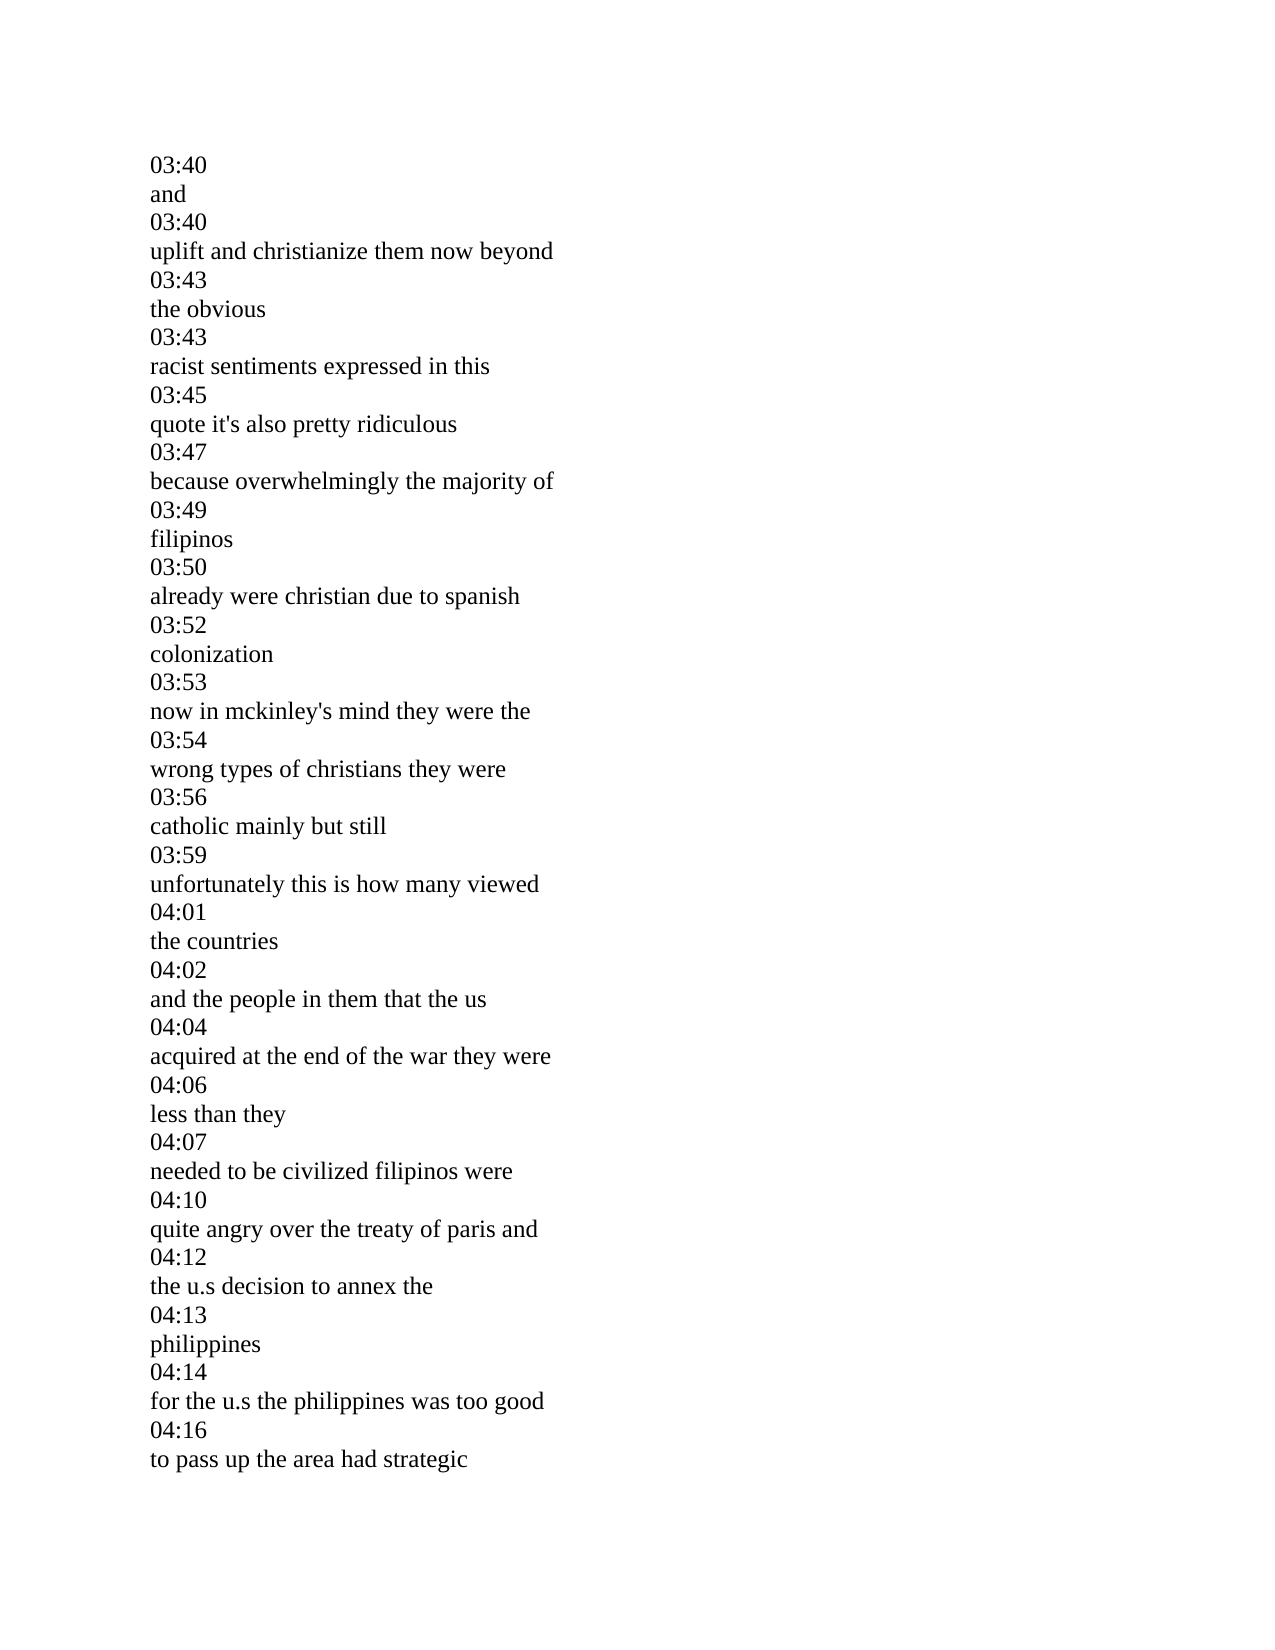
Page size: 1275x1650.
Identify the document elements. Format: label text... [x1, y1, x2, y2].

text to pass up the area had strategic [150, 1444, 1125, 1472]
text and the people in them that the us [150, 984, 1125, 1012]
text filipinos [150, 524, 1125, 552]
text 04:07 [150, 1127, 1125, 1156]
text 03:49 [150, 495, 1125, 524]
text 03:40 [150, 207, 1125, 236]
text racist sentiments expressed in this [150, 351, 1125, 380]
text unfortunately this is how many viewed [150, 869, 1125, 897]
text 03:50 [150, 552, 1125, 581]
text and [150, 179, 1125, 207]
text wrong types of christians they were [150, 754, 1125, 782]
text 04:06 [150, 1070, 1125, 1099]
text acquired at the end of the war they were [150, 1041, 1125, 1070]
text 03:53 [150, 667, 1125, 696]
text colonization [150, 639, 1125, 667]
text philippines [150, 1329, 1125, 1357]
text 04:02 [150, 955, 1125, 984]
text 03:59 [150, 840, 1125, 869]
text the u.s decision to annex the [150, 1271, 1125, 1300]
text quote it's also pretty ridiculous [150, 409, 1125, 437]
text the obvious [150, 294, 1125, 322]
text because overwhelmingly the majority of [150, 466, 1125, 495]
text 04:10 [150, 1185, 1125, 1214]
text now in mckinley's mind they were the [150, 696, 1125, 725]
text 04:12 [150, 1242, 1125, 1271]
text uplift and christianize them now beyond [150, 236, 1125, 265]
text 03:45 [150, 380, 1125, 409]
text less than they [150, 1099, 1125, 1127]
text the countries [150, 926, 1125, 955]
text 04:13 [150, 1300, 1125, 1329]
text 04:01 [150, 897, 1125, 926]
text 04:04 [150, 1012, 1125, 1041]
text for the u.s the philippines was too good [150, 1386, 1125, 1415]
text already were christian due to spanish [150, 581, 1125, 610]
text needed to be civilized filipinos were [150, 1156, 1125, 1185]
text 03:43 [150, 265, 1125, 294]
text 04:14 [150, 1357, 1125, 1386]
text catholic mainly but still [150, 811, 1125, 840]
text 03:47 [150, 437, 1125, 466]
text 03:52 [150, 610, 1125, 639]
text quite angry over the treaty of paris and [150, 1214, 1125, 1242]
text 03:43 [150, 322, 1125, 351]
text 03:56 [150, 782, 1125, 811]
text 03:54 [150, 725, 1125, 754]
text 03:40 [150, 150, 1125, 179]
text 04:16 [150, 1415, 1125, 1444]
